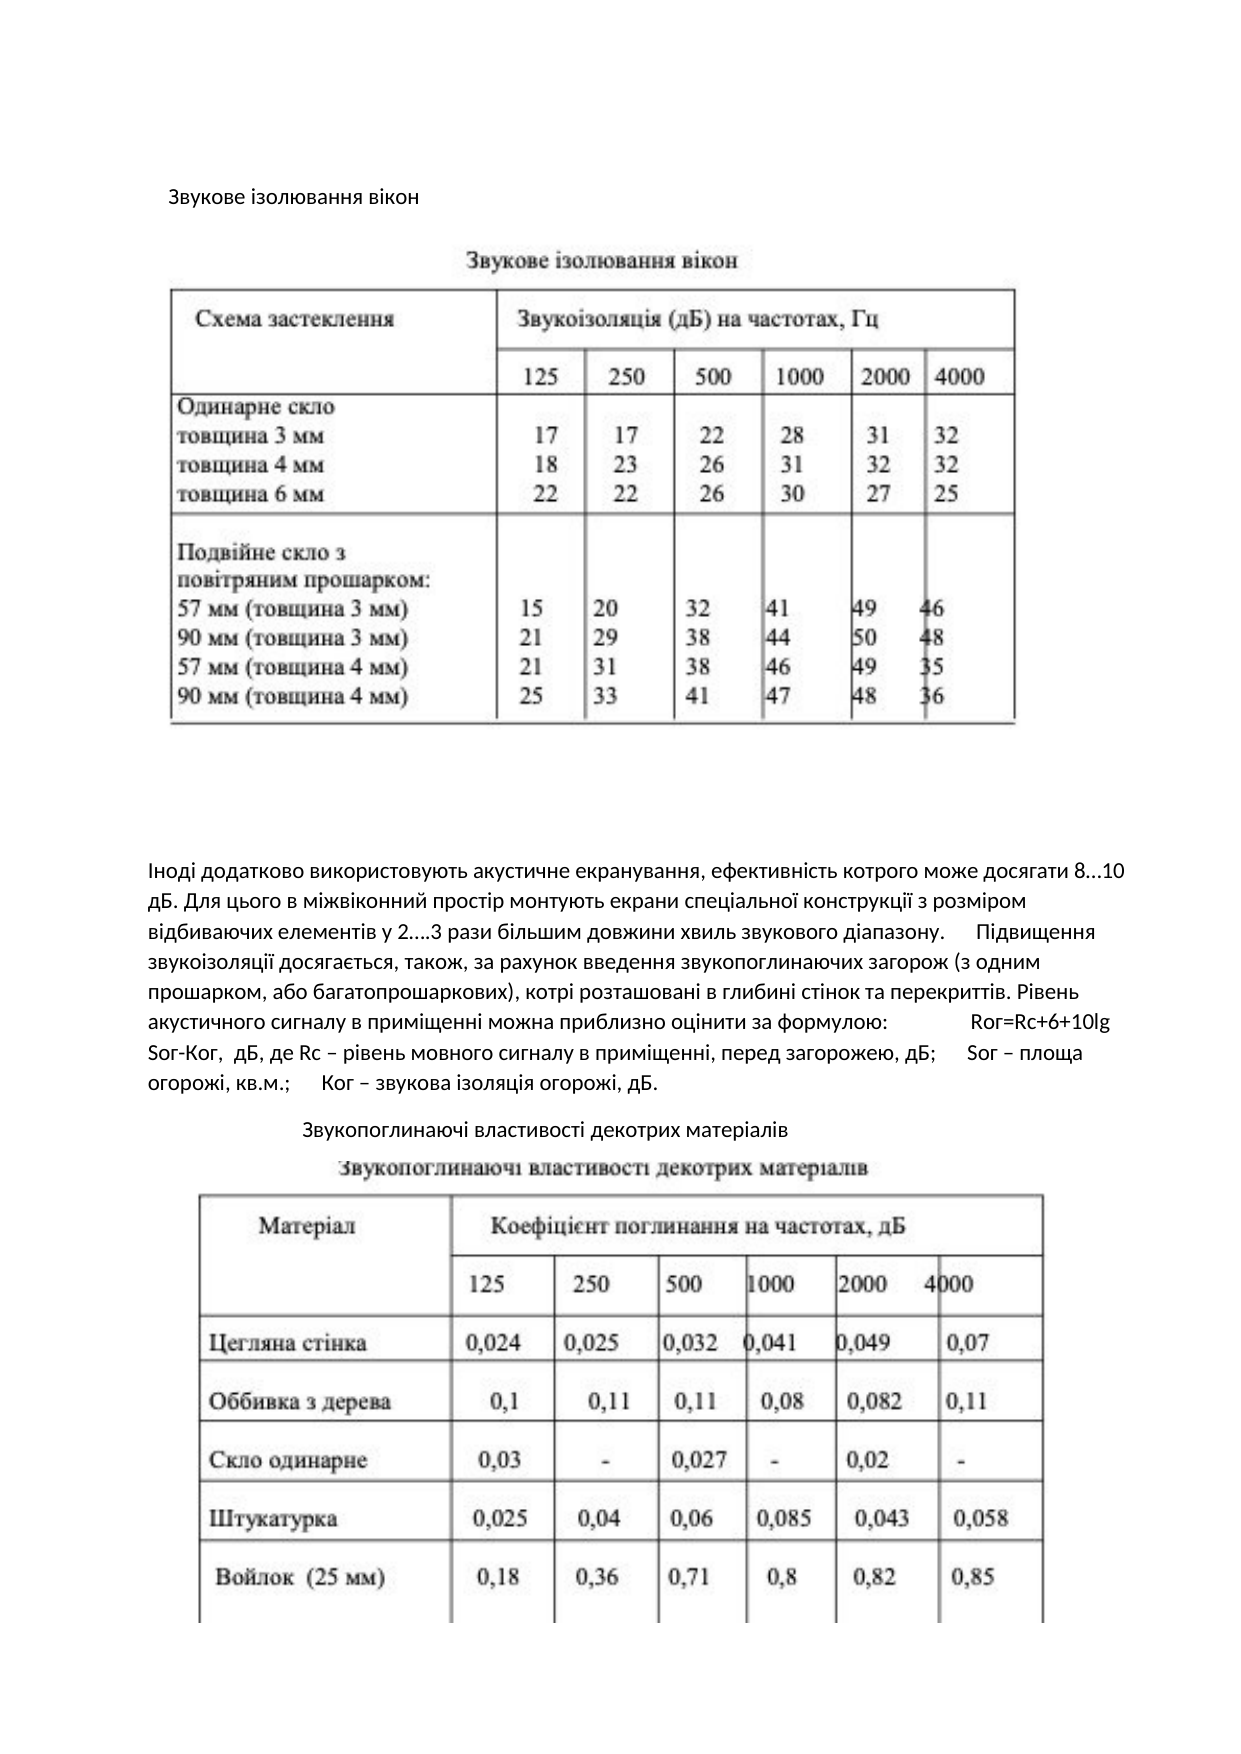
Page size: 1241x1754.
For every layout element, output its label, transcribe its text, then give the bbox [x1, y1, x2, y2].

picture [152, 229, 1083, 744]
text Звукове ізолювання вікон [148, 182, 1152, 210]
picture [147, 1161, 1079, 1623]
text Іноді додатково використовують акустичне екранування, ефективність котрого може досягати 8…10 дБ. Для цього в міжвіконний простір монтують екрани спеціальної конструкції з розміром відбиваючих елементів у 2….3 рази більшим довжини хвиль звукового діапазону. Підвищення звукоізоляції досягається, також, за рахунок введення звукопоглинаючих загорож (з одним прошарком, або багатопрошаркових), котрі розташовані в глибині стінок та перекриттів. Рівень акустичного сигналу в приміщенні можна приблизно оцінити за формулою: Rог=Rс+6+10lg Sог-Ког, дБ, де Rc – рівень мовного сигналу в приміщенні, перед загорожею, дБ; Sог – площа огорожі, кв.м.; Ког – звукова ізоляція огорожі, дБ. [148, 856, 1152, 1096]
text Звукопоглинаючі властивості декотрих матеріалів [148, 1115, 1152, 1143]
